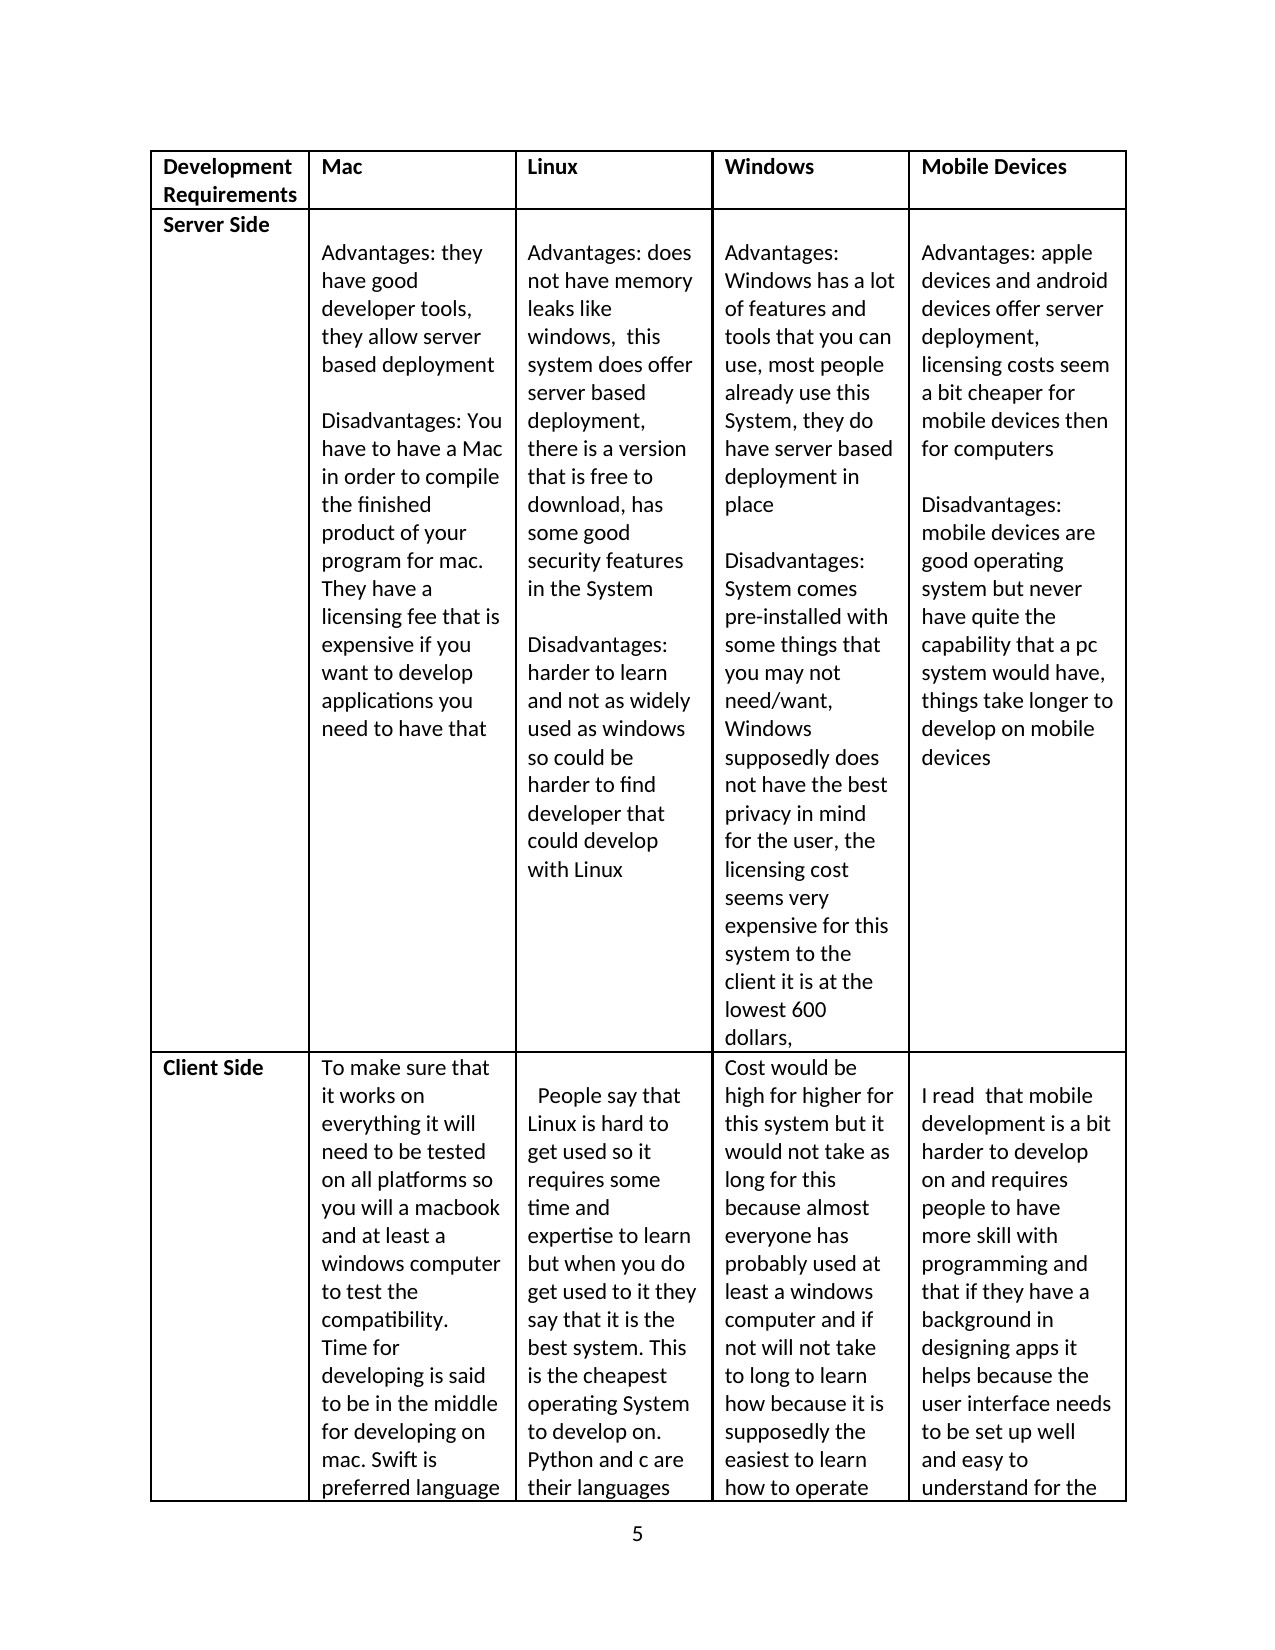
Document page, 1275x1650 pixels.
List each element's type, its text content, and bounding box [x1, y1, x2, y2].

table_cell To make sure that it works on everything it will need to be tested on all platforms so you will a macbook and at least a windows computer to test the compatibility. Time for developing is said to be in the middle for developing on mac. Swift is preferred language but the others are compatible to develop on mac [310, 1053, 515, 1500]
table_cell Cost would be high for higher for this system but it would not take as long for this because almost everyone has probably used at least a windows computer and if not will not take to long to learn how because it is supposedly the easiest to learn how to operate windows, the only thing needed is the correct applications and licenses [714, 1053, 908, 1500]
table_cell I read that mobile development is a bit harder to develop on and requires people to have more skill with programming and that if they have a background in designing apps it helps because the user interface needs to be set up well and easy to understand for the user, so that would mean that the cost would go up and the expertise needed and also the time would go up because if mobile devices are more similar to an app and the interface has to be more specific that would make this set of systems the longest one for development time. Also for this one There could be more than one development team . [910, 1053, 1125, 1500]
table_cell Advantages: they have good developer tools, they allow server based deployment Disadvantages: You have to have a Mac in order to compile the finished product of your program for mac. They have a licensing fee that is expensive if you want to develop applications you need to have that [310, 210, 515, 1051]
table_cell Advantages: apple devices and android devices offer server deployment, licensing costs seem a bit cheaper for mobile devices then for computers Disadvantages: mobile devices are good operating system but never have quite the capability that a pc system would have, things take longer to develop on mobile devices [910, 210, 1125, 1051]
table_header Windows [714, 152, 908, 208]
table_cell Client Side [152, 1053, 308, 1500]
table_header Mobile Devices [910, 152, 1125, 208]
table_cell People say that Linux is hard to get used so it requires some time and expertise to learn but when you do get used to it they say that it is the best system. This is the cheapest operating System to develop on. Python and c are their languages that they are built on the most so requires expertise in those [517, 1053, 711, 1500]
table_cell Advantages: does not have memory leaks like windows, this system does offer server based deployment, there is a version that is free to download, has some good security features in the System Disadvantages: harder to learn and not as widely used as windows so could be harder to find developer that could develop with Linux [517, 210, 711, 1051]
table_header Development Requirements [152, 152, 308, 208]
table_cell Advantages: Windows has a lot of features and tools that you can use, most people already use this System, they do have server based deployment in place Disadvantages: System comes pre-installed with some things that you may not need/want, Windows supposedly does not have the best privacy in mind for the user, the licensing cost seems very expensive for this system to the client it is at the lowest 600 dollars, [714, 210, 908, 1051]
table_header Mac [310, 152, 515, 208]
table_header Linux [517, 152, 711, 208]
table_cell Server Side [152, 210, 308, 1051]
